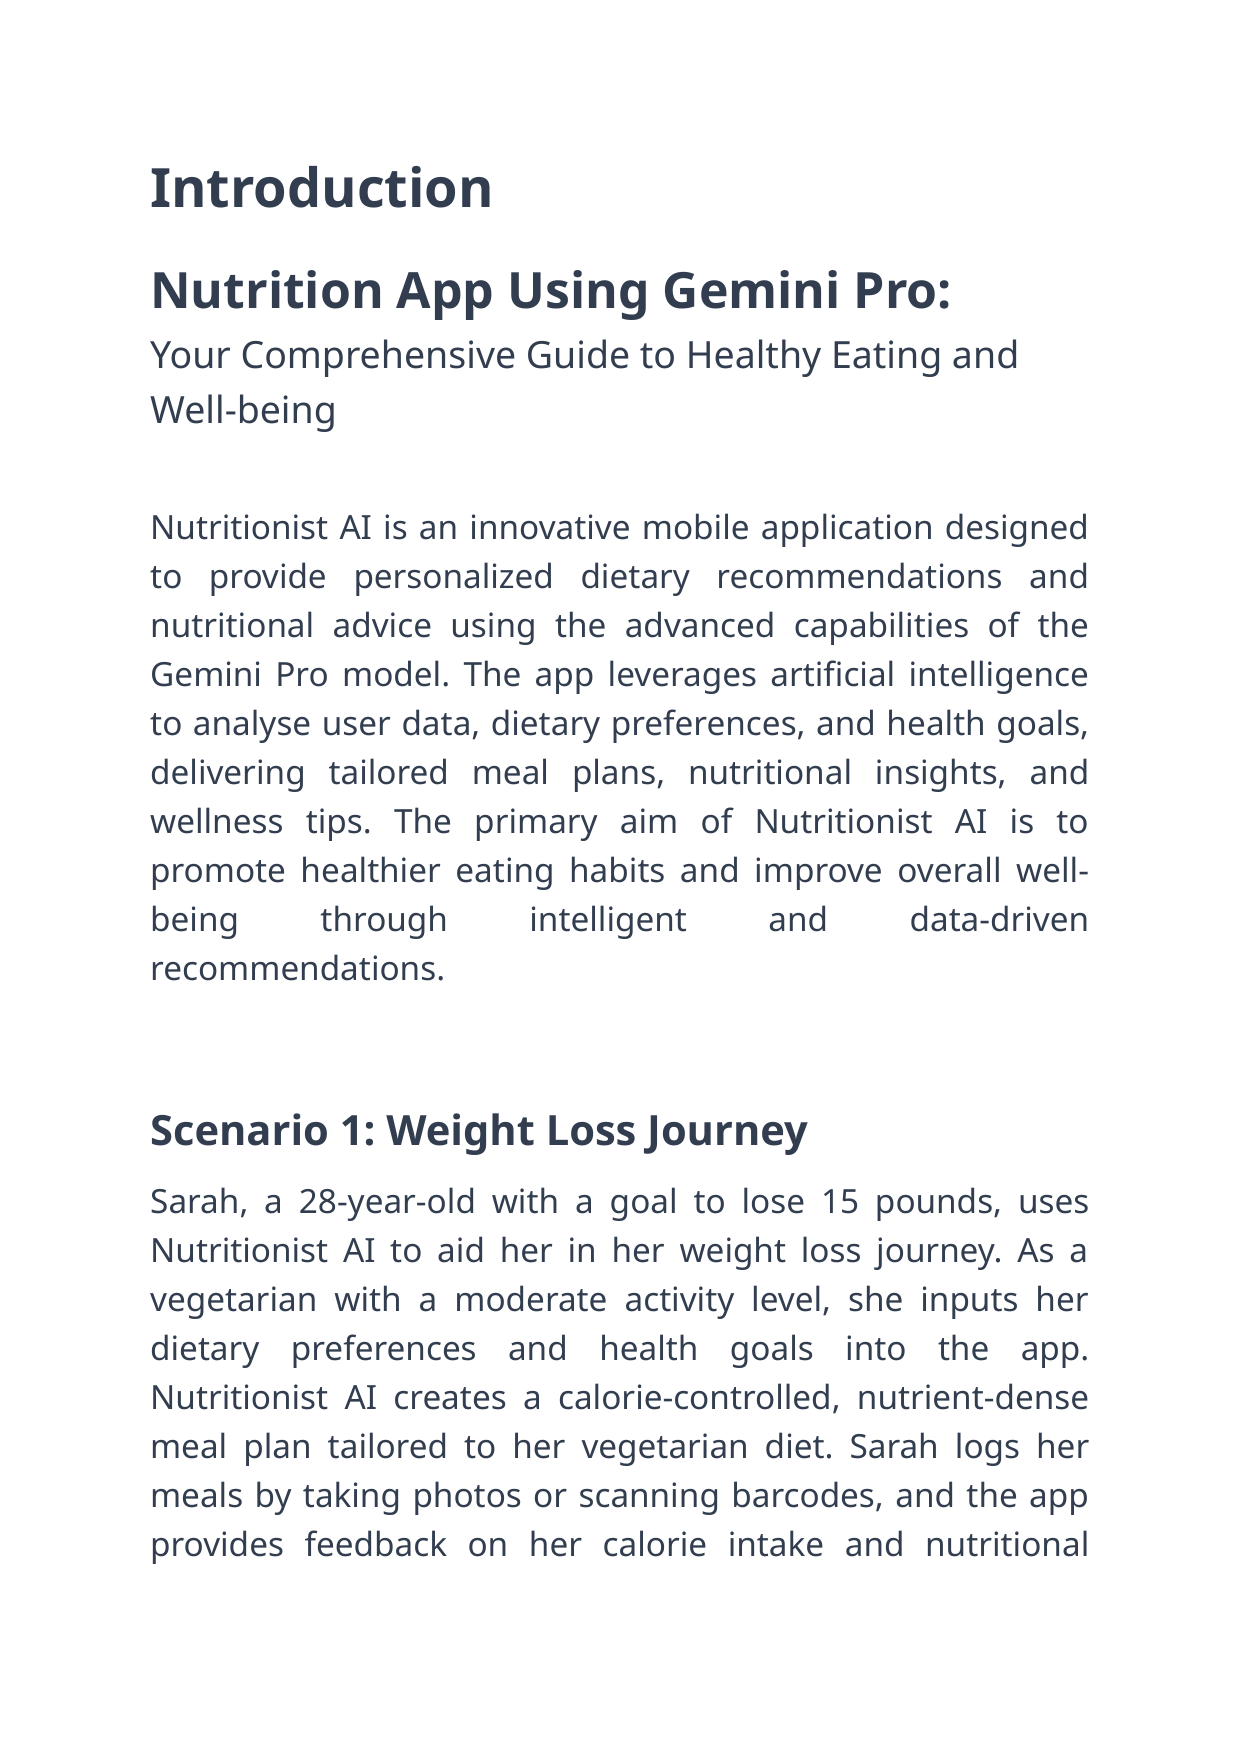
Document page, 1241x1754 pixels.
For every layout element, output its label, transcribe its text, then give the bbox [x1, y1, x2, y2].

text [150, 1178, 1090, 1566]
text Your Comprehensive Guide to Healthy Eating and Well-being [150, 328, 1090, 434]
text Introduction [150, 150, 1090, 224]
text Nutritionist AI is an innovative mobile application designed to provide personalized dietary recommendations and nutritional advice using the advanced capabilities of the Gemini Pro model. The app leverages artificial intelligence to analyse user data, dietary preferences, and health goals, delivering tailored meal plans, nutritional insights, and wellness tips. The primary aim of Nutritionist AI is to promote healthier eating habits and improve overall well-being through intelligent and data-driven recommendations. [150, 504, 1090, 990]
text Nutrition App Using Gemini Pro: [150, 254, 1090, 323]
text Scenario 1: Weight Loss Journey [150, 1100, 1090, 1157]
